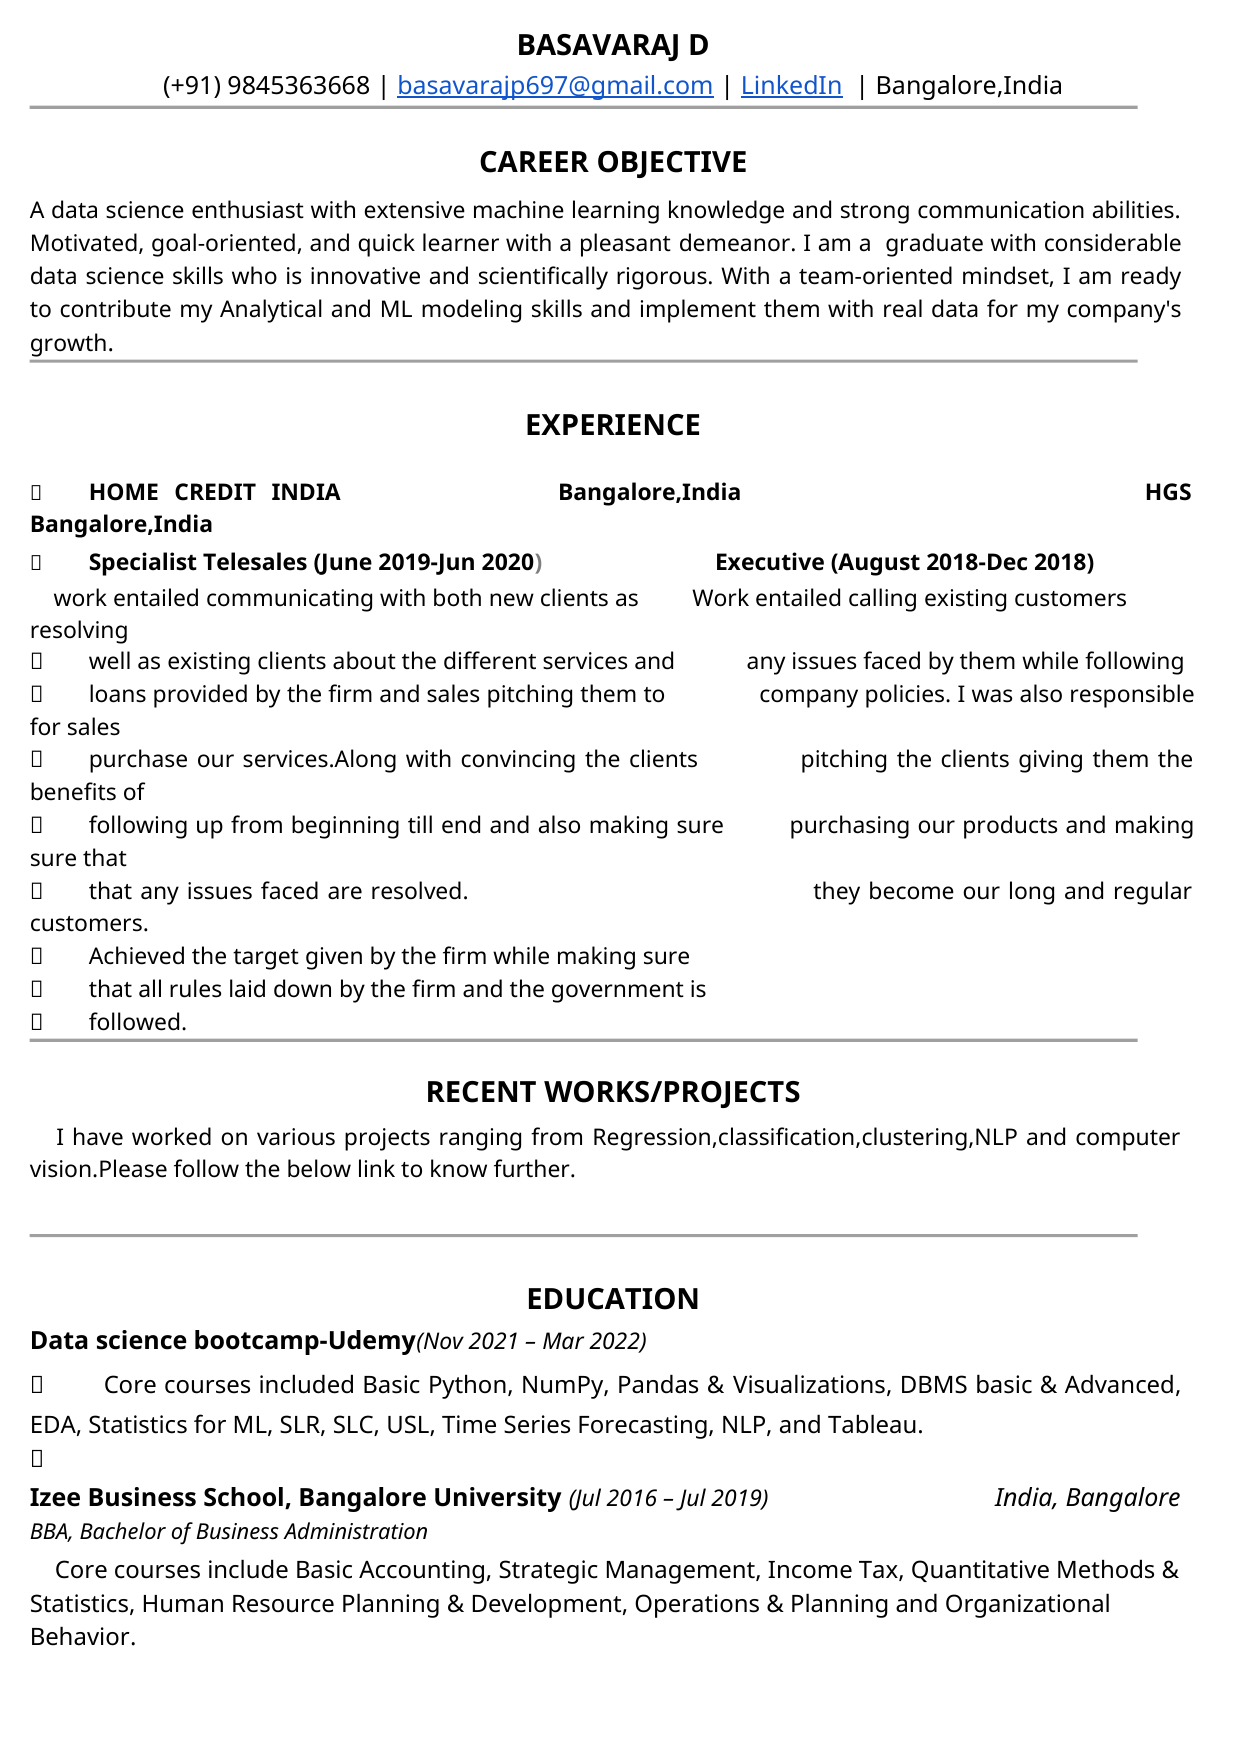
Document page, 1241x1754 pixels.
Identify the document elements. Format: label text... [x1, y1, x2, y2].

subtitle Specialist Telesales (June 2019-Jun 2020) Executive (August 2018-Dec 2018) [29, 545, 1196, 577]
list following up from beginning till end and also making sure purchasing our products and making sure that [29, 809, 1196, 873]
text Data science bootcamp-Udemy(Nov 2021 – Mar 2022) [29, 1323, 1196, 1357]
text RECENT WORKS/PROJECTS [29, 1071, 1196, 1111]
text BBA, Bachelor of Business Administration [29, 1516, 1196, 1546]
text work entailed communicating with both new clients as Work entailed calling existing customers resolving [29, 582, 1196, 645]
text Core courses include Basic Accounting, Strategic Management, Income Tax, Quantitative Methods & Statistics, Human Resource Planning & Development, Operations & Planning and Organizational Behavior. [29, 1553, 1196, 1653]
text A data science enthusiast with extensive machine learning knowledge and strong communication abilities. Motivated, goal-oriented, and quick learner with a pleasant demeanor. I am a graduate with considerable data science skills who is innovative and scientifically rigorous. With a team-oriented mindset, I am ready to contribute my Analytical and ML modeling skills and implement them with real data for my company's growth. [29, 194, 1182, 391]
subtitle EXPERIENCE [29, 405, 1196, 444]
list followed. [29, 1006, 1196, 1037]
text Izee Business School, Bangalore University (Jul 2016 – Jul 2019) India, Bangalore [29, 1480, 1196, 1514]
subtitle EDUCATION [29, 1278, 1196, 1318]
subtitle BASAVARAJ D [29, 24, 1196, 63]
list Core courses included Basic Python, NumPy, Pandas & Visualizations, DBMS basic & Advanced, EDA, Statistics for ML, SLR, SLC, USL, Time Series Forecasting, NLP, and Tableau. [29, 1358, 1182, 1440]
list loans provided by the firm and sales pitching them to company policies. I was also responsible for sales [29, 678, 1196, 742]
text (+91) 9845363668 | basavarajp697@gmail.com | LinkedIn | Bangalore,India [29, 68, 1196, 102]
list well as existing clients about the different services and any issues faced by them while following [29, 645, 1196, 676]
list Achieved the target given by the firm while making sure [29, 940, 1196, 971]
list that any issues faced are resolved. they become our long and regular customers. [29, 874, 1196, 939]
text CAREER OBJECTIVE [29, 141, 1196, 181]
list that all rules laid down by the firm and the government is [29, 973, 1196, 1004]
text I have worked on various projects ranging from Regression,classification,clustering,NLP and computer vision.Please follow the below link to know further. [29, 1121, 1182, 1185]
list purchase our services.Along with convincing the clients pitching the clients giving them the benefits of [29, 743, 1196, 807]
subtitle HOME CREDIT INDIA Bangalore,India HGS Bangalore,India [29, 476, 1196, 540]
